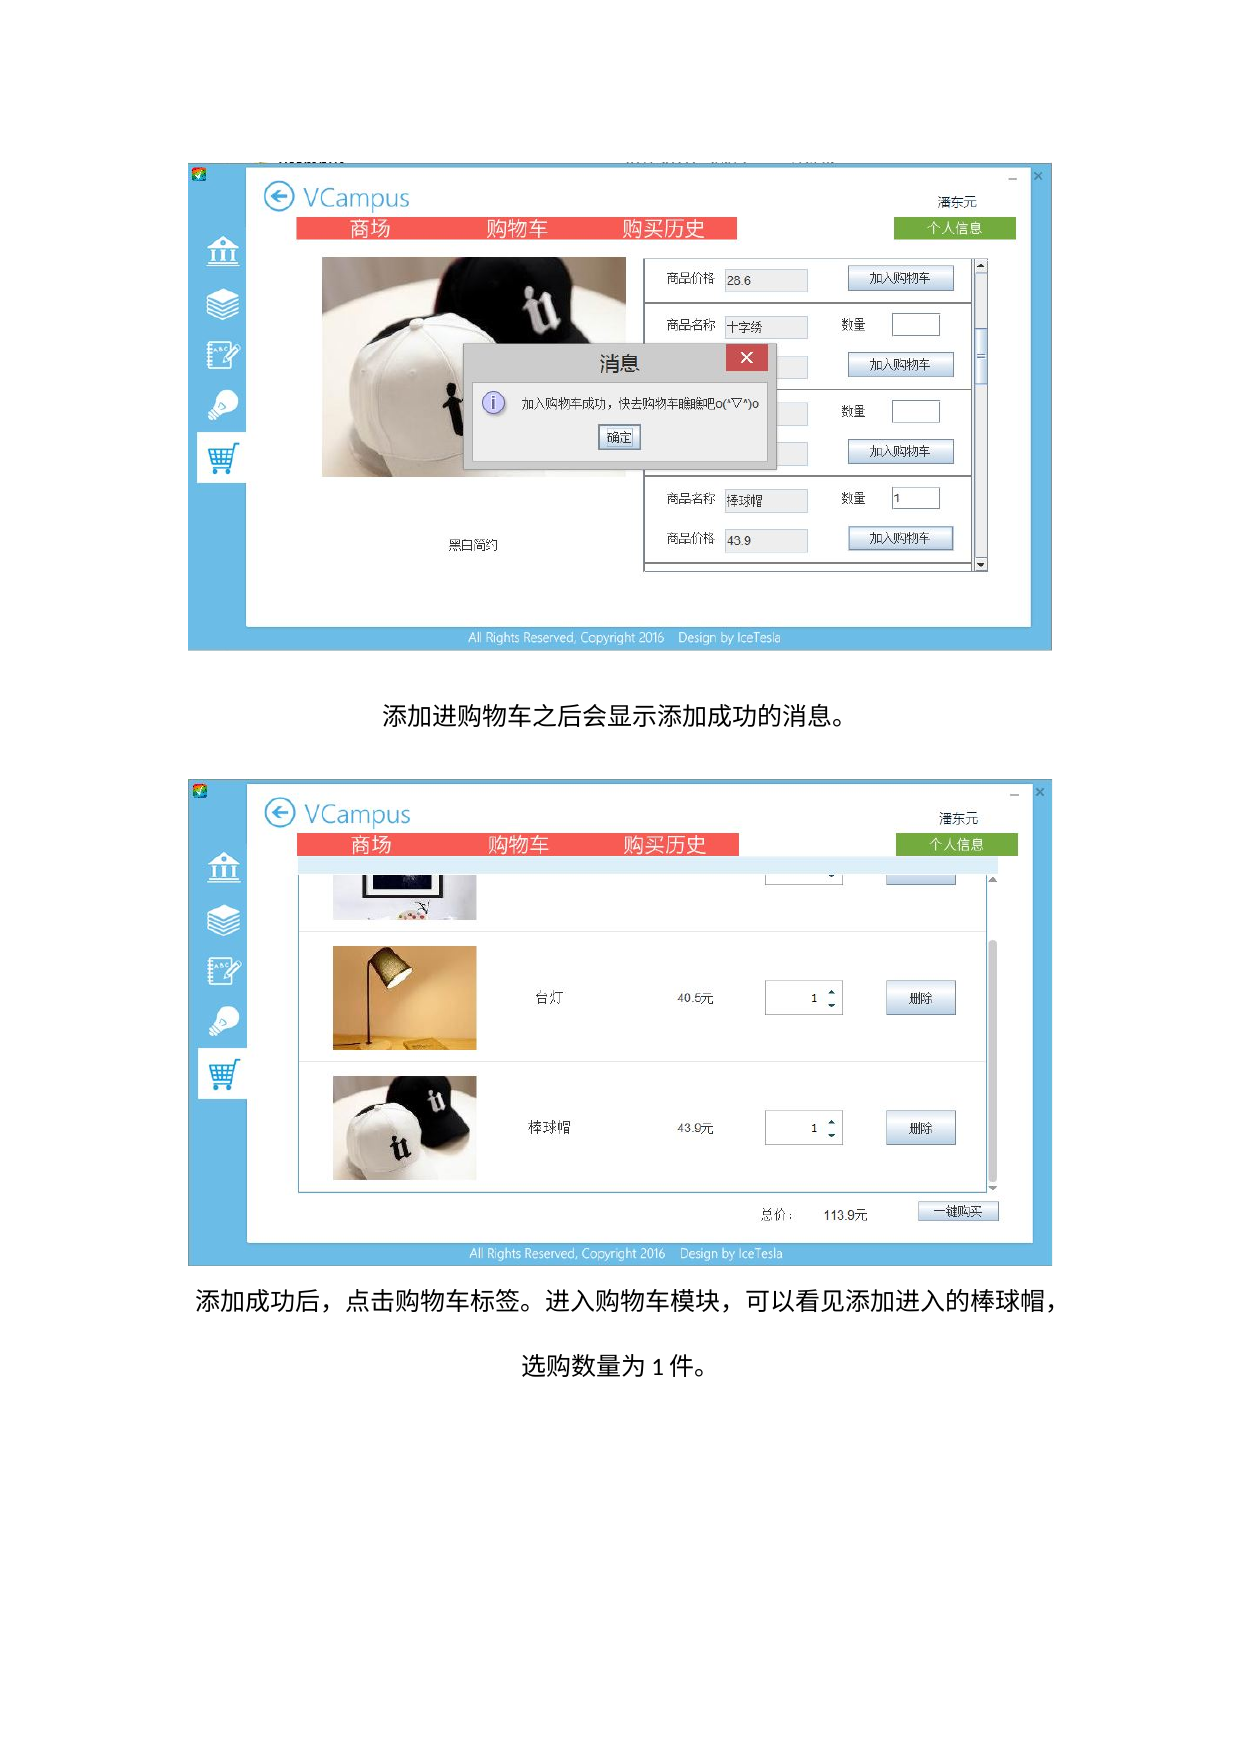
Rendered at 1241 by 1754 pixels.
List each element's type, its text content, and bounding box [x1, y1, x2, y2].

picture [188, 162, 1053, 651]
text 添加成功后，点击购物车标签。进入购物车模块，可以看见添加进入的棒球帽，选购数量为1件。 [187, 1267, 1053, 1397]
picture [188, 779, 1053, 1266]
text 添加进购物车之后会显示添加成功的消息。 [187, 682, 1053, 747]
